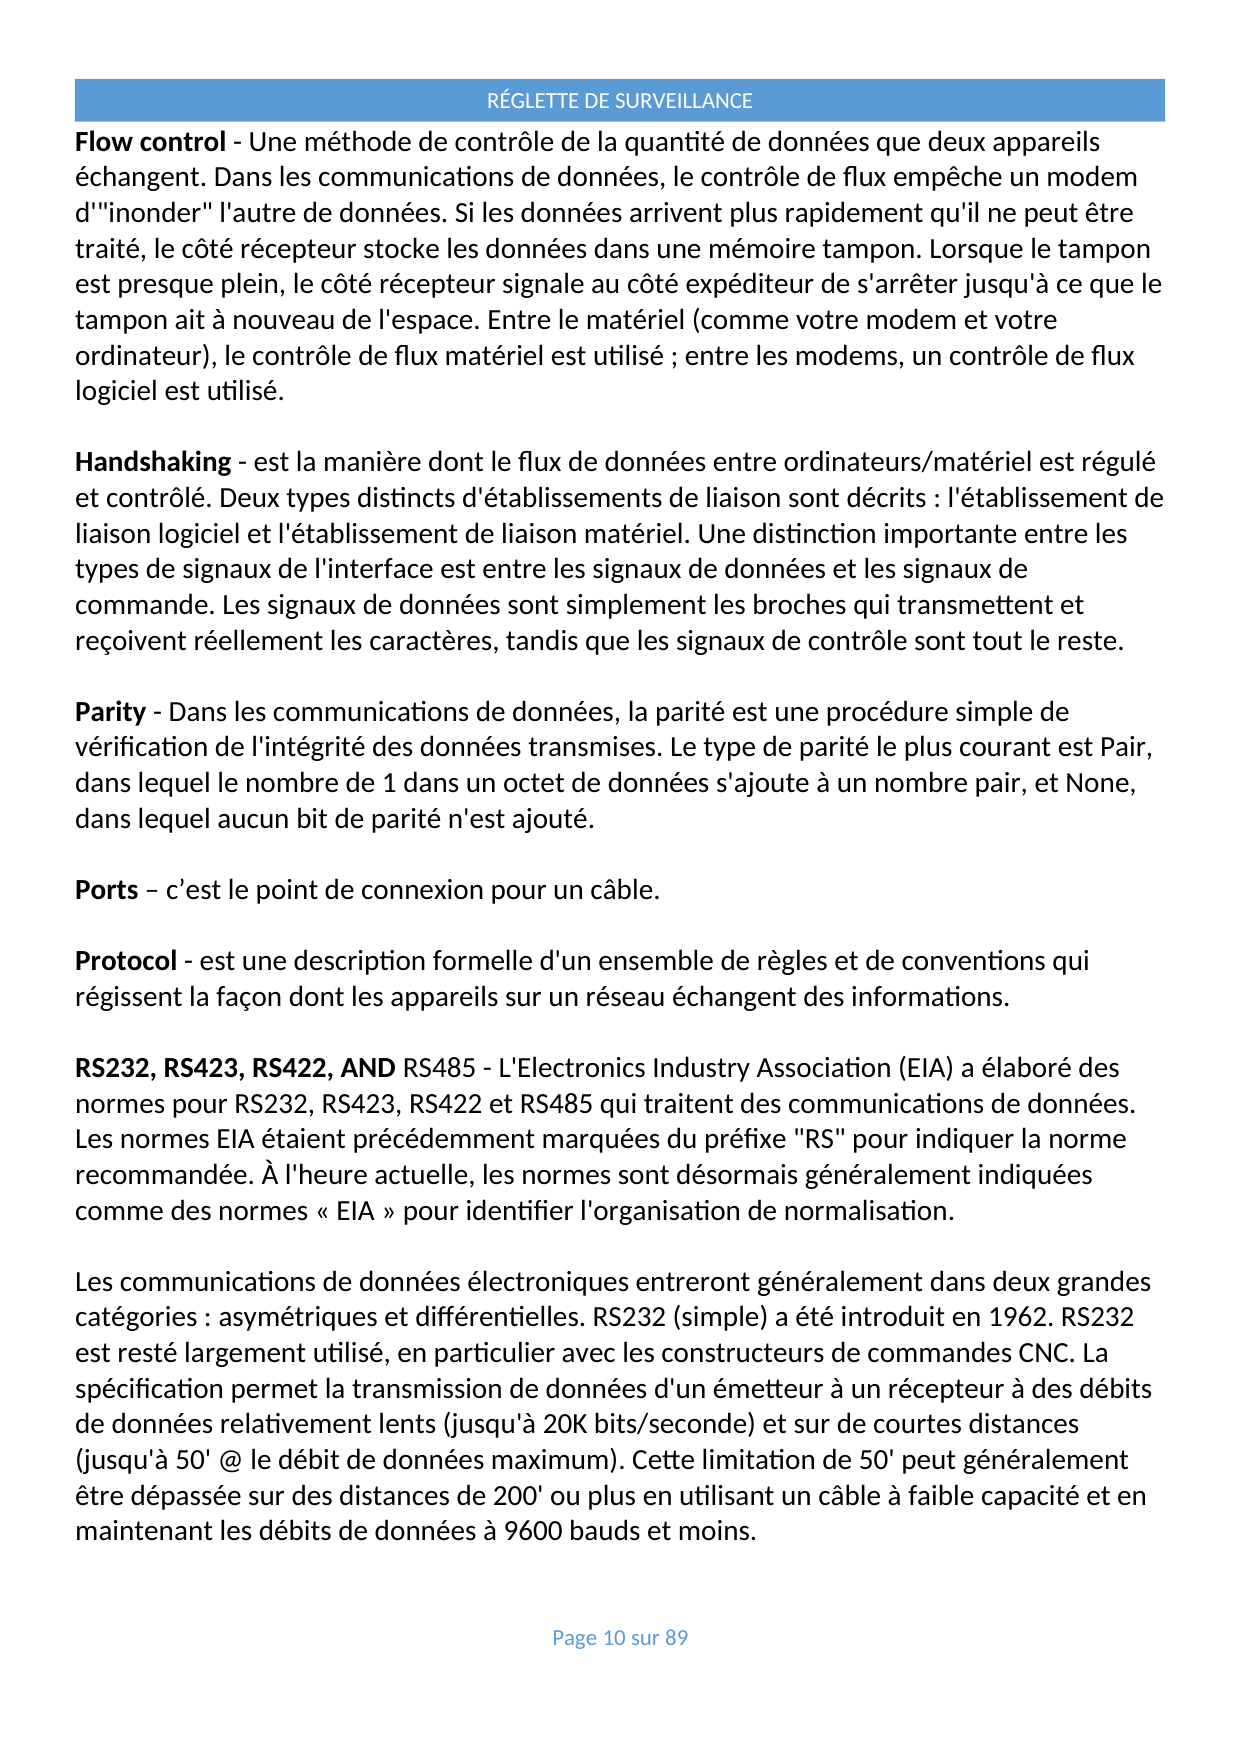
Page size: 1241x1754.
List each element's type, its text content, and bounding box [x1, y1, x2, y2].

text Les communications de données électroniques entreront généralement dans deux grandes catégories : asymétriques et différentielles. RS232 (simple) a été introduit en 1962. RS232 est resté largement utilisé, en particulier avec les constructeurs de commandes CNC. La spécification permet la transmission de données d'un émetteur à un récepteur à des débits de données relativement lents (jusqu'à 20K bits/seconde) et sur de courtes distances (jusqu'à 50' @ le débit de données maximum). Cette limitation de 50' peut généralement être dépassée sur des distances de 200' ou plus en utilisant un câble à faible capacité et en maintenant les débits de données à 9600 bauds et moins. [75, 1263, 1165, 1548]
text RS232, RS423, RS422, AND RS485 - L'Electronics Industry Association (EIA) a élaboré des normes pour RS232, RS423, RS422 et RS485 qui traitent des communications de données. Les normes EIA étaient précédemment marquées du préfixe "RS" pour indiquer la norme recommandée. À l'heure actuelle, les normes sont désormais généralement indiquées comme des normes « EIA » pour identifier l'organisation de normalisation. [75, 1049, 1165, 1227]
text Protocol - est une description formelle d'un ensemble de règles et de conventions qui régissent la façon dont les appareils sur un réseau échangent des informations. [75, 942, 1165, 1013]
text Flow control - Une méthode de contrôle de la quantité de données que deux appareils échangent. Dans les communications de données, le contrôle de flux empêche un modem d'"inonder" l'autre de données. Si les données arrivent plus rapidement qu'il ne peut être traité, le côté récepteur stocke les données dans une mémoire tampon. Lorsque le tampon est presque plein, le côté récepteur signale au côté expéditeur de s'arrêter jusqu'à ce que le tampon ait à nouveau de l'espace. Entre le matériel (comme votre modem et votre ordinateur), le contrôle de flux matériel est utilisé ; entre les modems, un contrôle de flux logiciel est utilisé. [75, 122, 1165, 408]
text Parity - Dans les communications de données, la parité est une procédure simple de vérification de l'intégrité des données transmises. Le type de parité le plus courant est Pair, dans lequel le nombre de 1 dans un octet de données s'ajoute à un nombre pair, et None, dans lequel aucun bit de parité n'est ajouté. [75, 693, 1165, 835]
text Ports – c’est le point de connexion pour un câble. [75, 871, 1165, 907]
text Handshaking - est la manière dont le flux de données entre ordinateurs/matériel est régulé et contrôlé. Deux types distincts d'établissements de liaison sont décrits : l'établissement de liaison logiciel et l'établissement de liaison matériel. Une distinction importante entre les types de signaux de l'interface est entre les signaux de données et les signaux de commande. Les signaux de données sont simplement les broches qui transmettent et reçoivent réellement les caractères, tandis que les signaux de contrôle sont tout le reste. [75, 443, 1165, 657]
